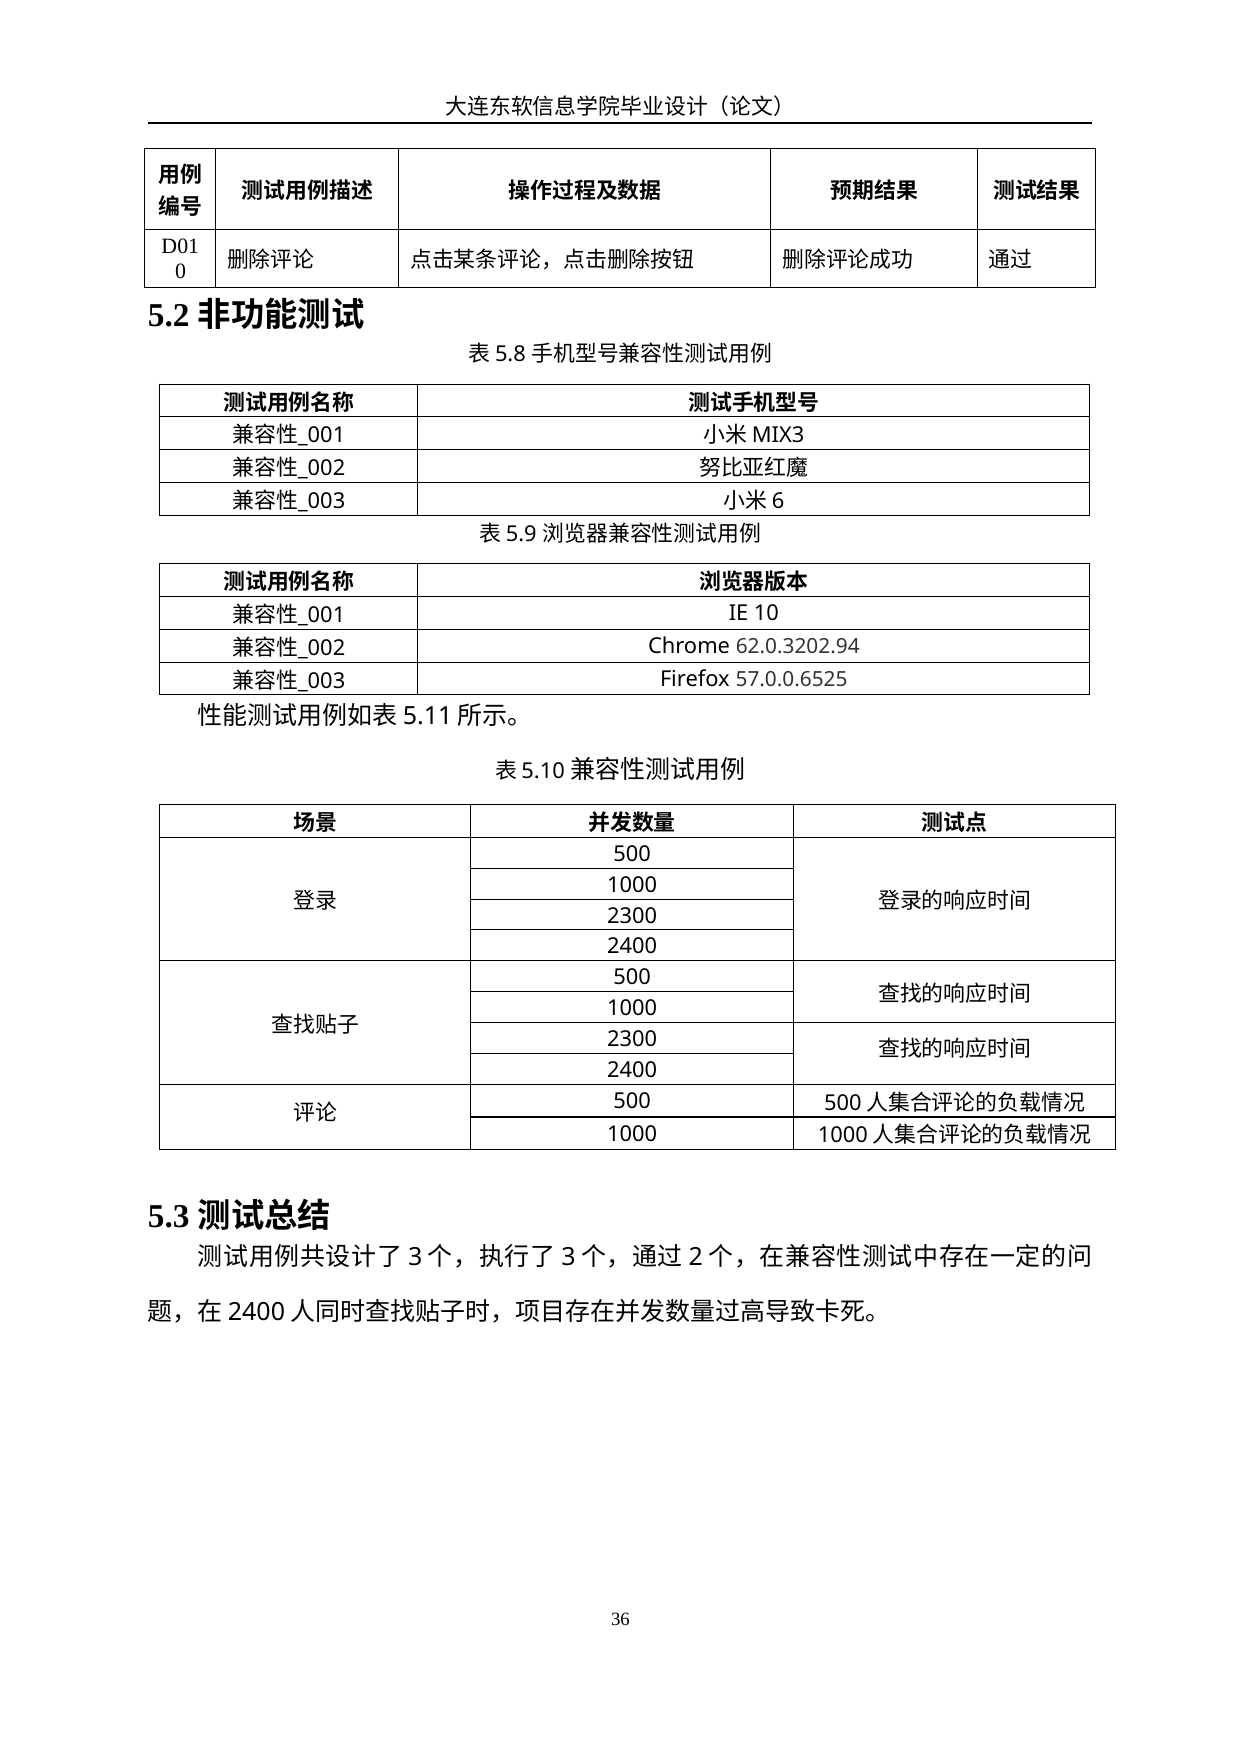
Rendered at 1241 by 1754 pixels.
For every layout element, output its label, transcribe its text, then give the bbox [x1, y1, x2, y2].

table_header 测试点 [794, 805, 1115, 837]
table_cell 查找贴子 [160, 961, 470, 1083]
table_cell 1000人集合评论的负载情况 [794, 1118, 1115, 1149]
table_header 浏览器版本 [418, 564, 1089, 596]
table_cell 兼容性_002 [160, 630, 417, 662]
table_cell 查找的响应时间 [794, 961, 1115, 1022]
text 5.2 非功能测试 [148, 288, 1092, 336]
table_cell 2300 [471, 1023, 793, 1053]
table_cell Chrome 62.0.3202.94 [418, 630, 1089, 662]
table_header 场景 [160, 805, 470, 837]
table_header 用例编号 [145, 149, 215, 229]
table_cell 1000 [471, 992, 793, 1022]
table_cell 点击某条评论，点击删除按钮 [399, 230, 770, 287]
table_header 测试手机型号 [418, 385, 1089, 416]
table_cell 500人集合评论的负载情况 [794, 1085, 1115, 1116]
table_cell 通过 [978, 230, 1095, 287]
table_cell 兼容性_003 [160, 483, 417, 514]
table_cell 500 [471, 838, 793, 868]
table_cell 500 [471, 961, 793, 991]
table_header 测试用例描述 [216, 149, 398, 229]
table_cell D010 [145, 230, 215, 287]
text 表5.9 浏览器兼容性测试用例 [148, 516, 1092, 547]
table_cell 1000 [471, 869, 793, 898]
table_cell 1000 [471, 1118, 793, 1149]
table_cell 查找的响应时间 [794, 1023, 1115, 1083]
table_cell 兼容性_002 [160, 450, 417, 482]
text 测试用例共设计了3个，执行了3个，通过2个，在兼容性测试中存在一定的问题，在2400人同时查找贴子时，项目存在并发数量过高导致卡死。 [148, 1237, 1092, 1327]
table_header 测试结果 [978, 149, 1095, 229]
table_cell 兼容性_003 [160, 663, 417, 694]
table_cell Firefox 57.0.0.6525 [418, 663, 1089, 694]
table_cell 2400 [471, 1054, 793, 1083]
table_cell 删除评论成功 [771, 230, 977, 287]
table_header 并发数量 [471, 805, 793, 837]
table_cell IE 10 [418, 597, 1089, 629]
table_cell 删除评论 [216, 230, 398, 287]
table_cell 2400 [471, 930, 793, 960]
table_cell 500 [471, 1085, 793, 1116]
table_cell 兼容性_001 [160, 417, 417, 449]
table_cell 小米 MIX3 [418, 417, 1089, 449]
table_header 测试用例名称 [160, 385, 417, 416]
text 表5.10 兼容性测试用例 [148, 750, 1092, 786]
table_cell 2300 [471, 900, 793, 929]
text 表5.8 手机型号兼容性测试用例 [148, 336, 1092, 368]
table_cell 兼容性_001 [160, 597, 417, 629]
table_cell 小米 6 [418, 483, 1089, 514]
text 5.3 测试总结 [148, 1188, 1092, 1237]
table_header 操作过程及数据 [399, 149, 770, 229]
table_cell 评论 [160, 1085, 470, 1149]
table_cell 登录 [160, 838, 470, 960]
table_cell 努比亚红魔 [418, 450, 1089, 482]
table_cell 登录的响应时间 [794, 838, 1115, 960]
text 性能测试用例如表5.11所示。 [148, 695, 1092, 732]
table_header 预期结果 [771, 149, 977, 229]
table_header 测试用例名称 [160, 564, 417, 596]
